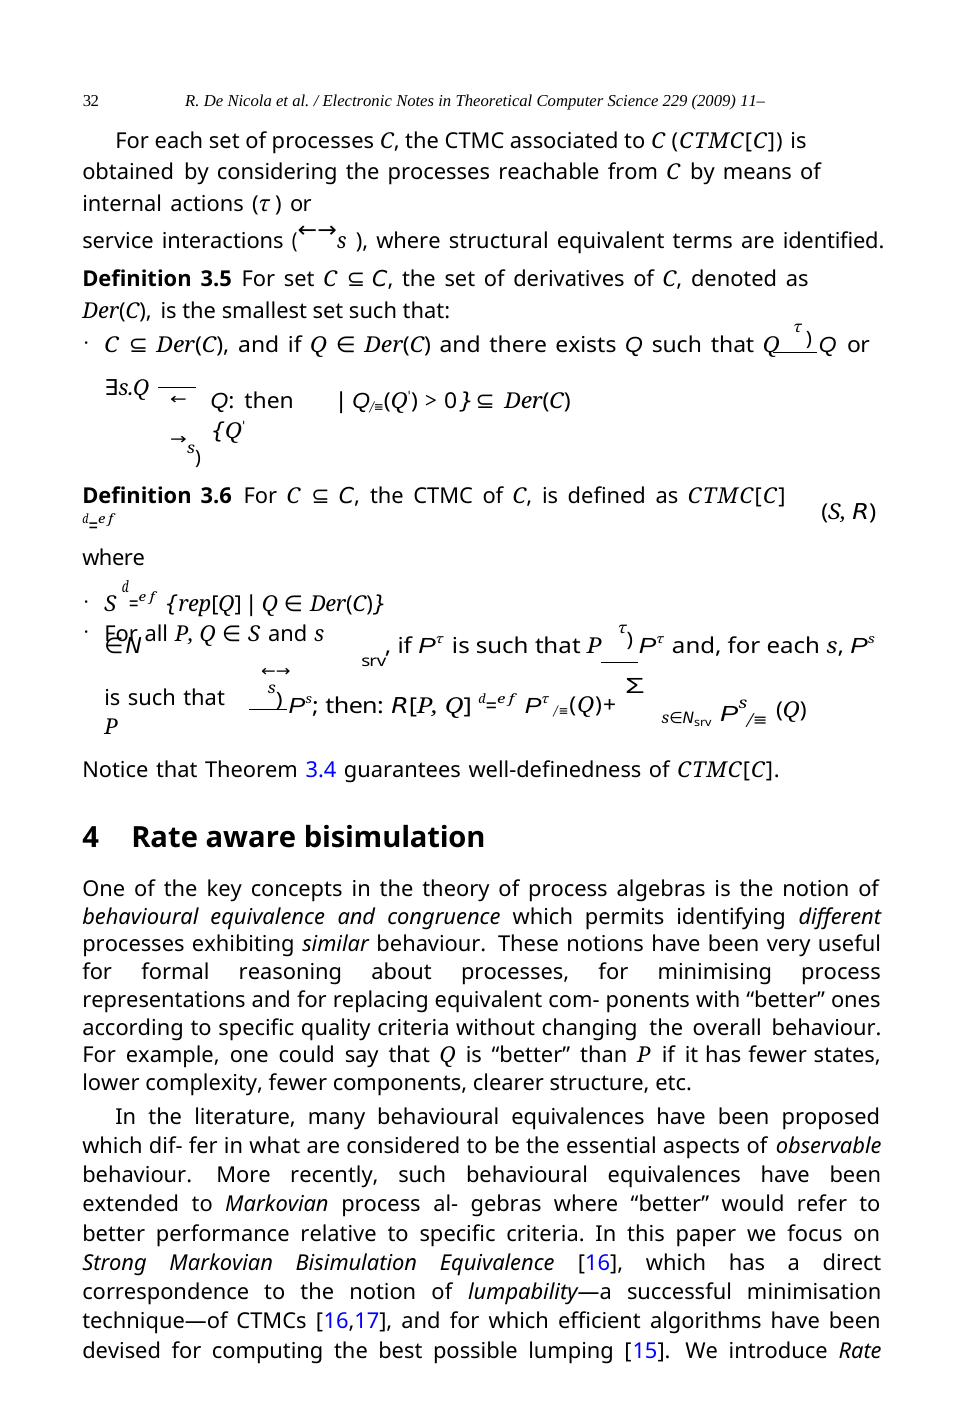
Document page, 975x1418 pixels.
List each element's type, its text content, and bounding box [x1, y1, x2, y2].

subtitle Rate aware bisimulation [82, 816, 933, 856]
text Definition 3.6 For C ⊆ C, the CTMC of C, is defined as CTMC[C] d=ef [82, 480, 810, 540]
text Ps/≡ [720, 692, 775, 731]
text s∈Nsrv [661, 707, 714, 731]
text For each set of processes C, the CTMC associated to C (CTMC[C]) is obtained by considering the processes reachable from C by means of internal actions (τ ) or [82, 124, 879, 217]
text ←→s) [170, 372, 202, 453]
text (S, R) [821, 496, 933, 526]
text service interactions (←→s ), where structural equivalent terms are identified. [82, 219, 933, 256]
list S d=ef {rep[Q] | Q ∈ Der(C)} [83, 576, 810, 618]
text s) Ps; then: R[P, Q] d=ef Pτ [267, 681, 551, 721]
text , if Pτ is such that P τ) Pτ and, for each s, Ps [384, 632, 933, 659]
text Definition 3.5 For set C ⊆ C, the set of derivatives of C, denoted as Der(C), is the smallest set such that: [82, 263, 884, 325]
text | Q/≡(Q') > 0}⊆ Der(C) [337, 386, 933, 415]
text where [82, 542, 810, 572]
list C ⊆ Der(C), and if Q ∈ Der(C) and there exists Q such that Q τ ) Q or [83, 327, 933, 359]
list For all P, Q ∈ S and s ∈N [83, 632, 367, 656]
text is such that P [104, 681, 238, 741]
text (Q) [776, 694, 933, 724]
text Notice that Theorem 3.4 guarantees well-definedness of CTMC[C]. [82, 754, 933, 784]
text One of the key concepts in the theory of process algebras is the notion of behavioural equivalence and congruence which permits identifying different processes exhibiting similar behaviour. These notions have been very useful for formal reasoning about processes, for minimising process representations and for replacing equivalent com- ponents with “better” ones according to specific quality criteria without changing the overall behaviour. For example, one could say that Q is “better” than P if it has fewer states, lower complexity, fewer components, clearer structure, etc. [82, 874, 881, 1096]
text /≡(Q)+ Σ [553, 681, 661, 721]
text Q: then {Q' [210, 386, 330, 445]
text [82, 1101, 881, 1364]
text ∃s.Q [104, 372, 150, 402]
